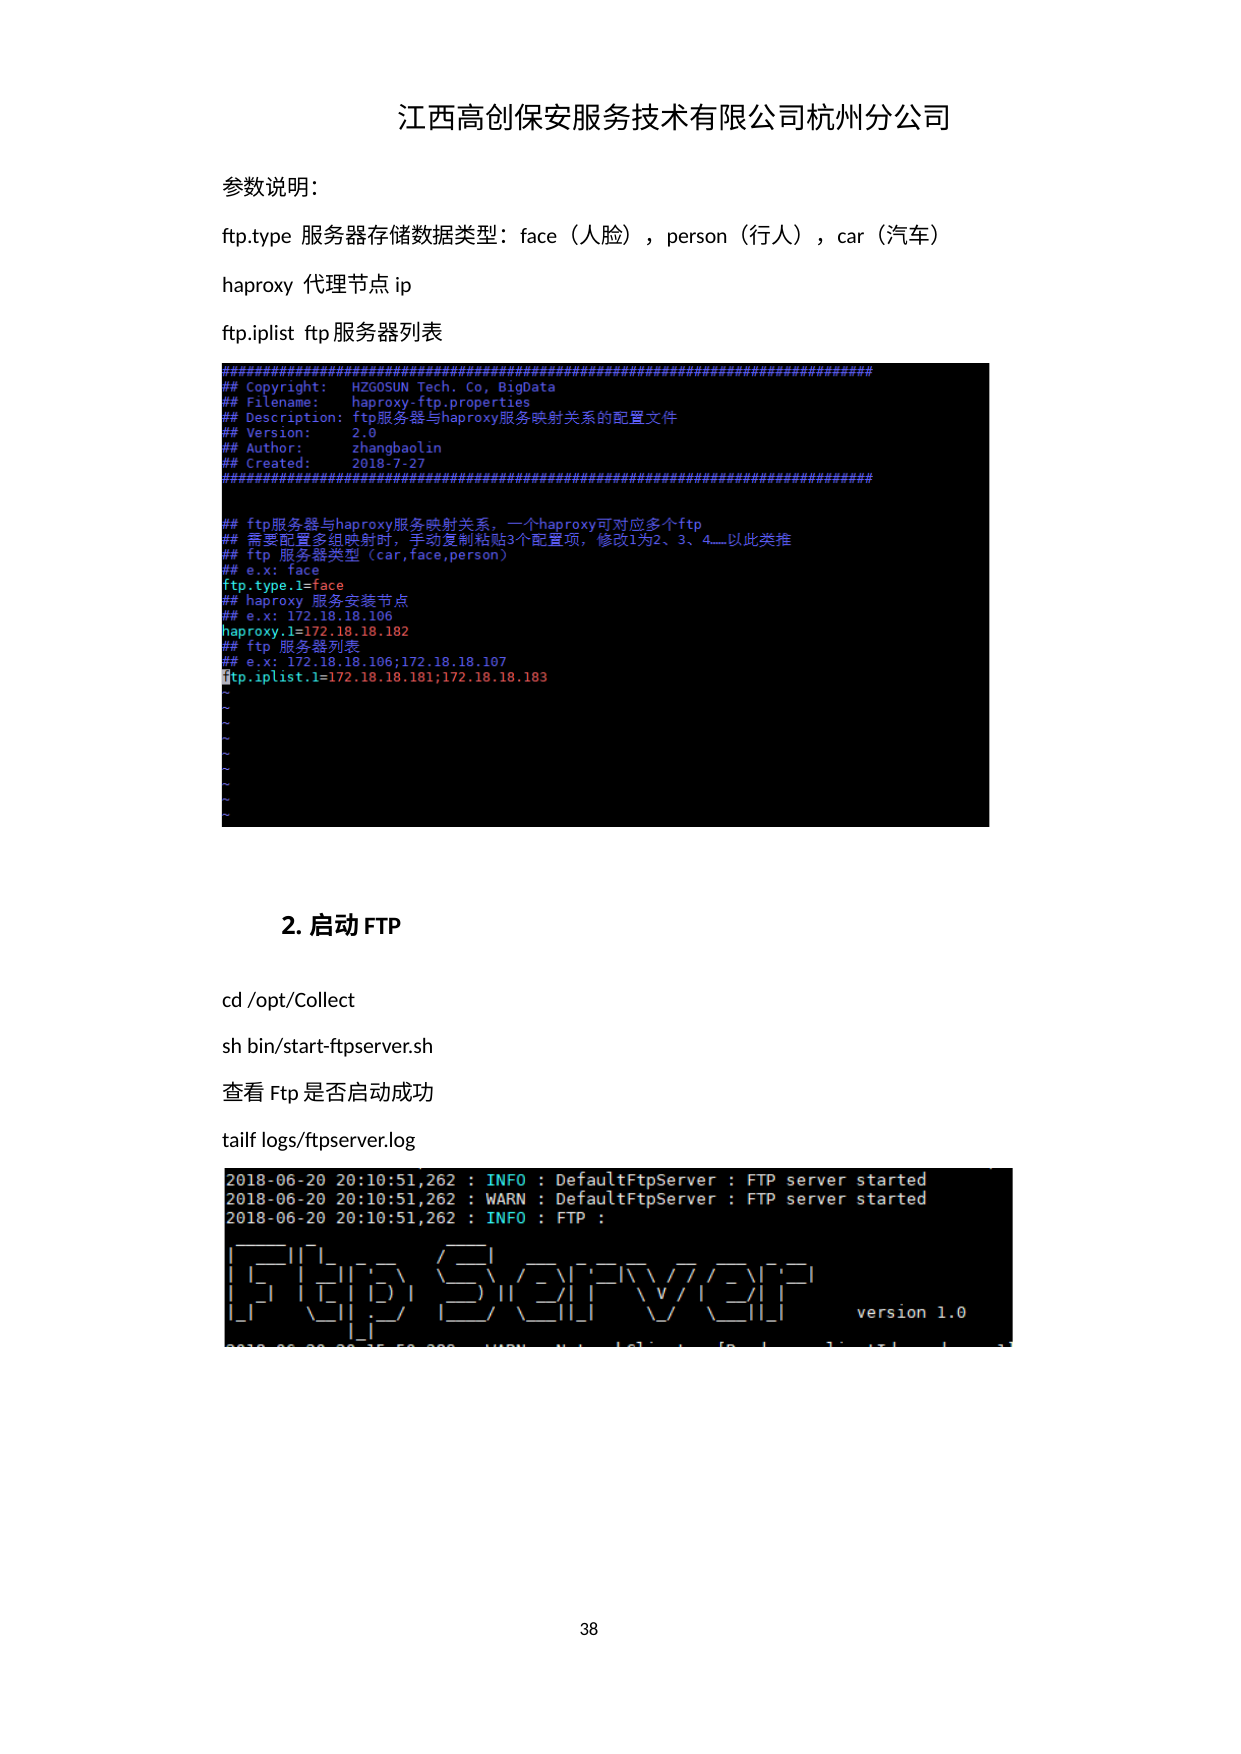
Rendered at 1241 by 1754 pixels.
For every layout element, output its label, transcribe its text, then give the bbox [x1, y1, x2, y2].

subtitle 启动FTP [222, 891, 1128, 956]
text haproxy 代理节点ip [222, 266, 1128, 299]
text tailf logs/ftpserver.log [222, 1123, 1128, 1156]
picture [221, 363, 990, 827]
picture [221, 1168, 1013, 1347]
text 参数说明： [222, 170, 1128, 202]
text 查看Ftp是否启动成功 [222, 1075, 1128, 1107]
text sh bin/start-ftpserver.sh [222, 1029, 1128, 1061]
text ftp.iplist ftp服务器列表 [222, 315, 1128, 347]
text ftp.type 服务器存储数据类型：face（人脸），person（行人），car（汽车） [222, 218, 1128, 251]
text cd /opt/Collect [222, 983, 1128, 1016]
